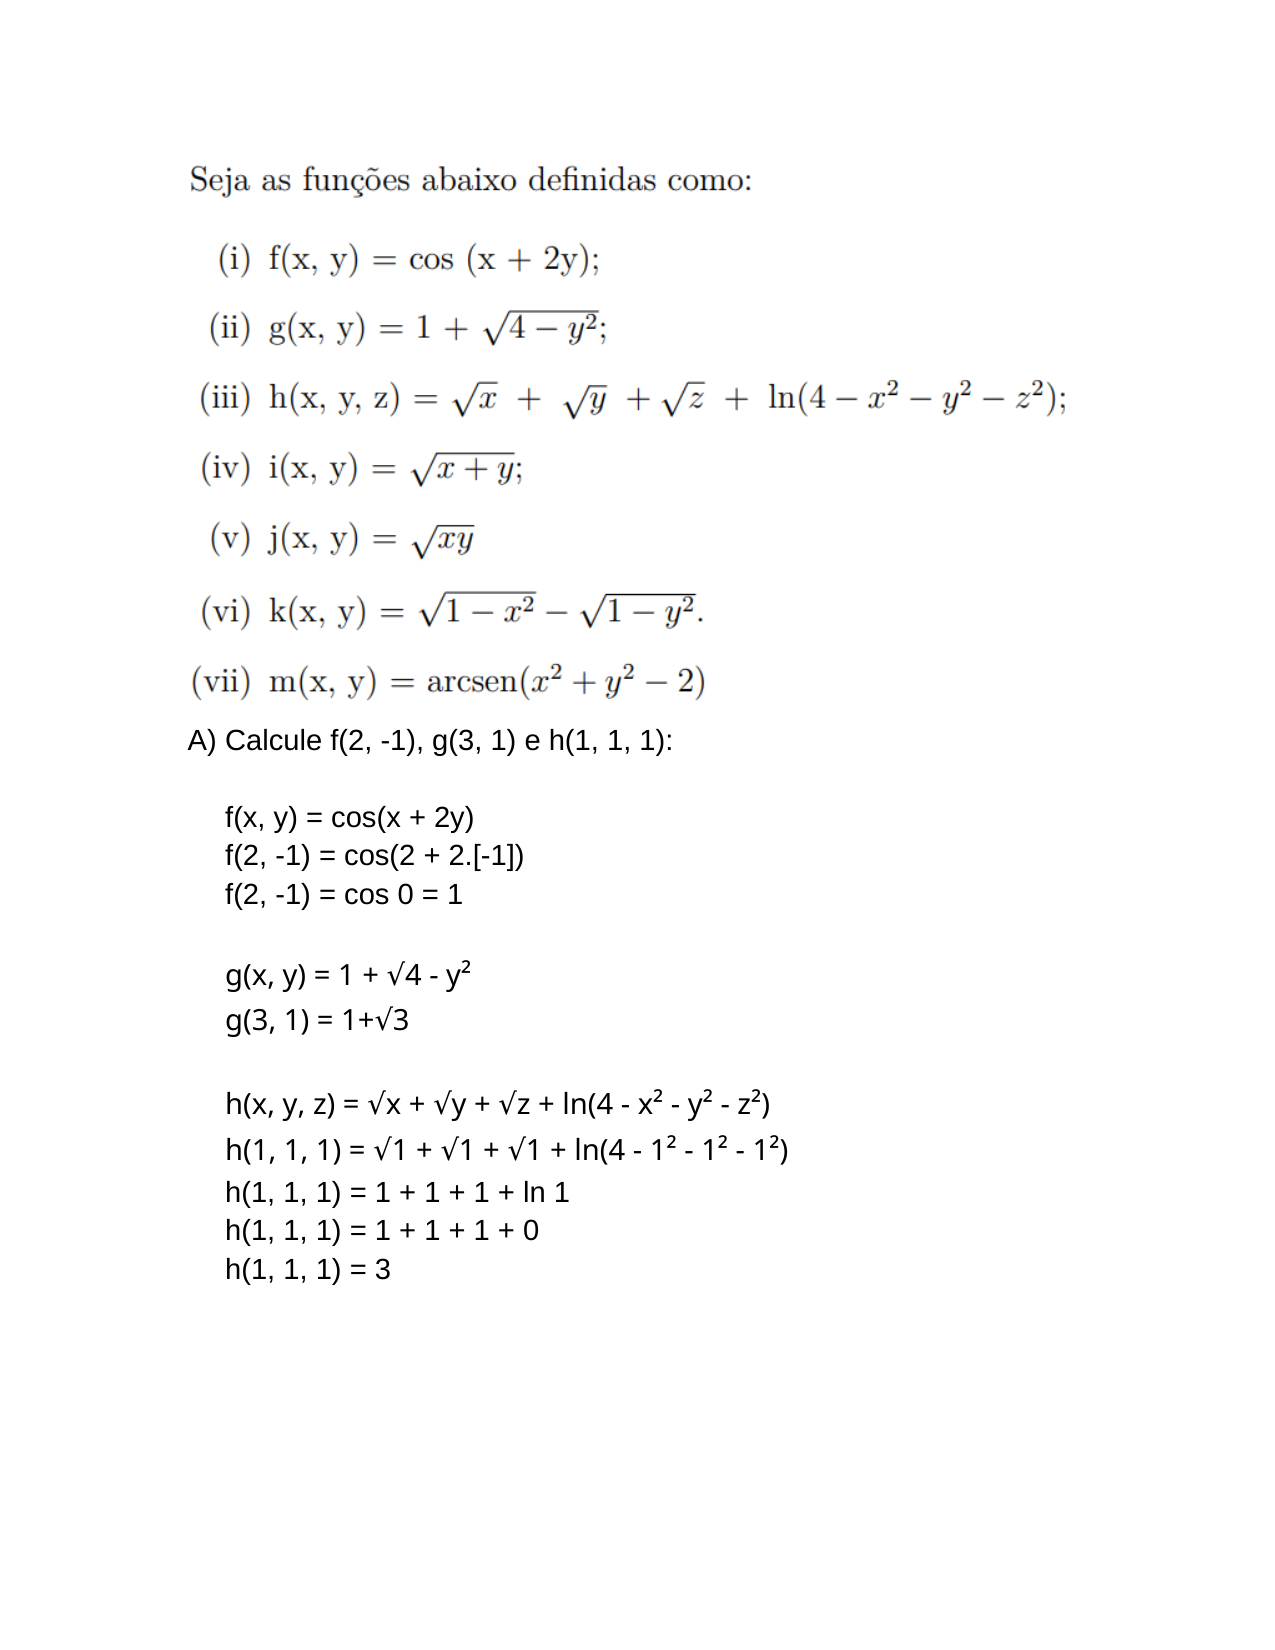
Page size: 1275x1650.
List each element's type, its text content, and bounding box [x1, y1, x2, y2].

text h(1, 1, 1) = √1 + √1 + √1 + ln(4 - 1² - 1² - 1²) [225, 1129, 1125, 1169]
text f(x, y) = cos(x + 2y) [225, 800, 1125, 833]
picture [150, 150, 1125, 719]
text h(x, y, z) = √x + √y + √z + ln(4 - x² - y² - z²) [225, 1084, 1125, 1123]
list Calcule f(2, -1), g(3, 1) e h(1, 1, 1): [187, 723, 1125, 756]
text h(1, 1, 1) = 1 + 1 + 1 + ln 1 [225, 1175, 1125, 1208]
text h(1, 1, 1) = 1 + 1 + 1 + 0 [225, 1213, 1125, 1247]
text f(2, -1) = cos 0 = 1 [225, 877, 1125, 910]
text f(2, -1) = cos(2 + 2.[-1]) [225, 838, 1125, 872]
text g(3, 1) = 1+√3 [225, 999, 1125, 1039]
text h(1, 1, 1) = 3 [225, 1252, 1125, 1286]
text g(x, y) = 1 + √4 - y² [225, 954, 1125, 993]
